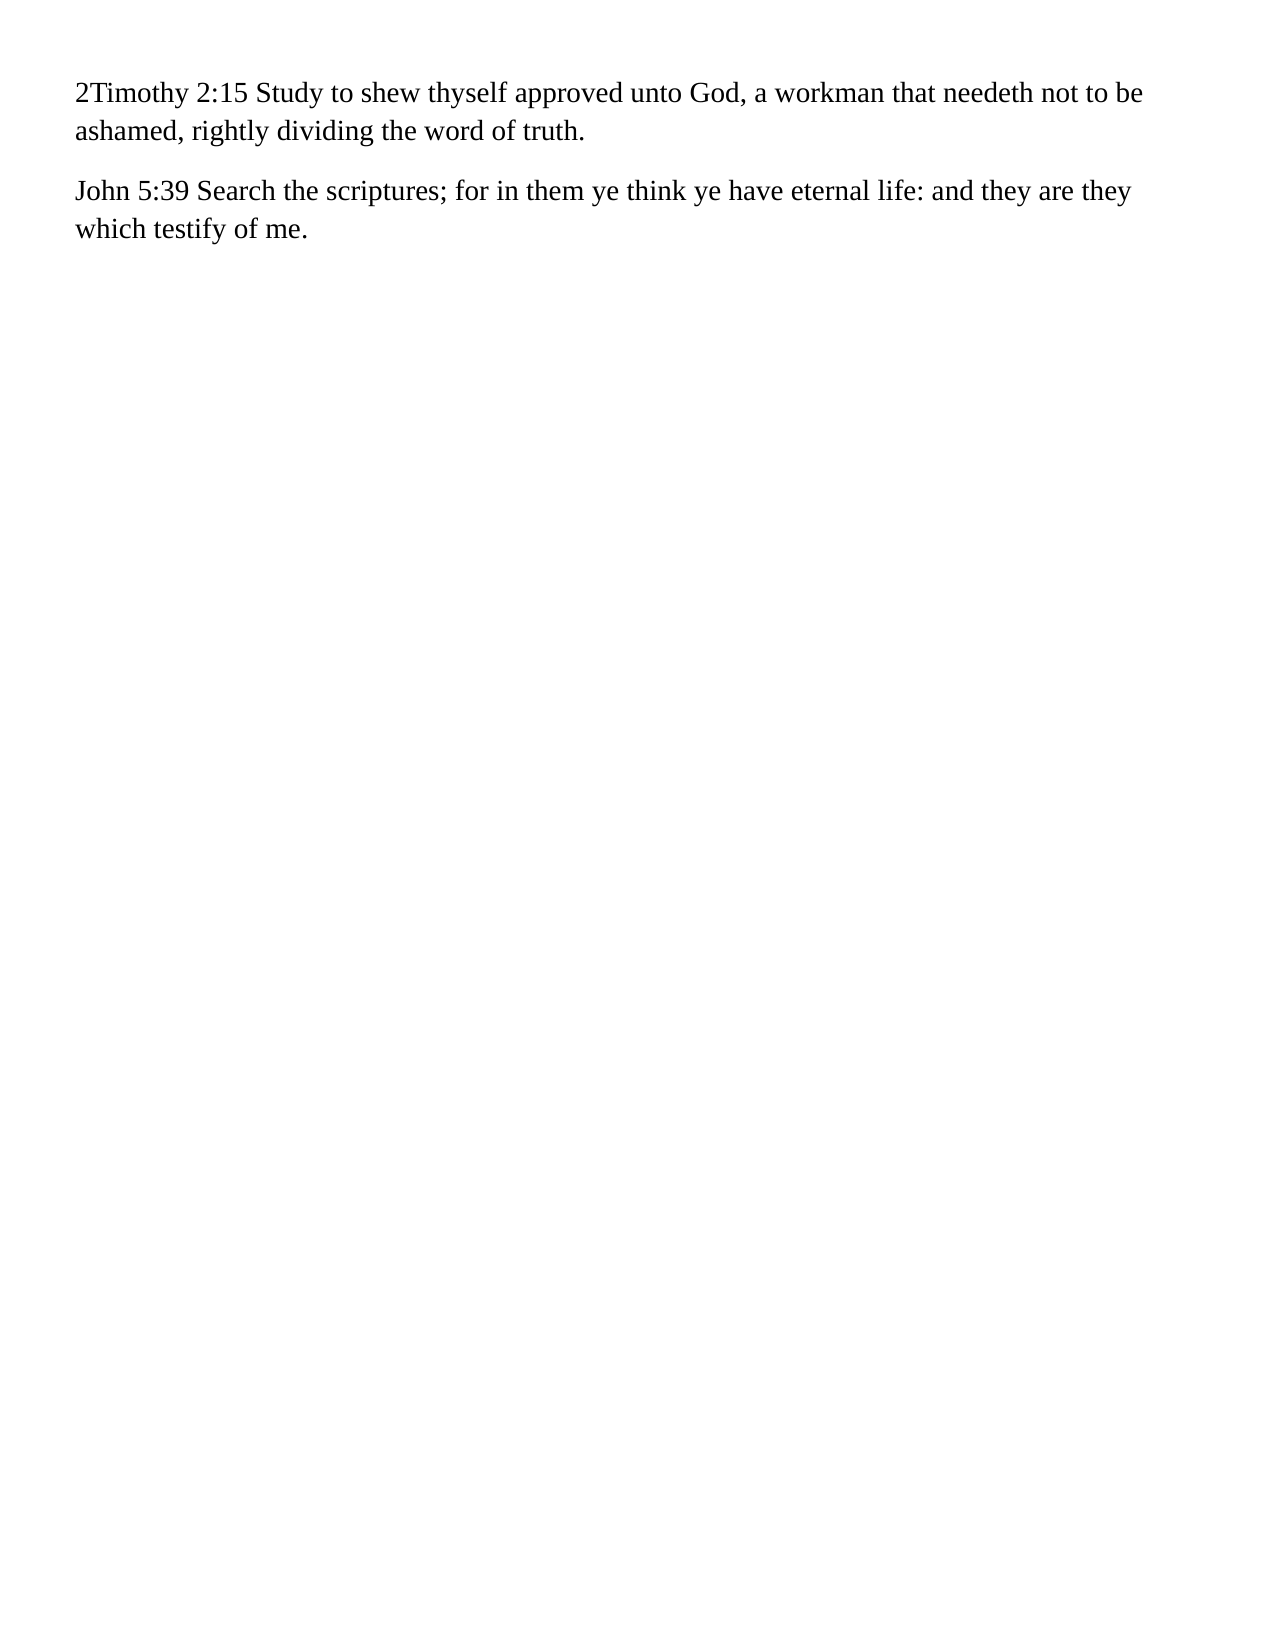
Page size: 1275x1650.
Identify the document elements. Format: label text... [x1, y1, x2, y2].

text 2Timothy 2:15 Study to shew thyself approved unto God, a workman that needeth not to be ashamed, rightly dividing the word of truth. [75, 75, 1200, 147]
text John 5:39 Search the scriptures; for in them ye think ye have eternal life: and they are they which testify of me. [75, 173, 1200, 245]
